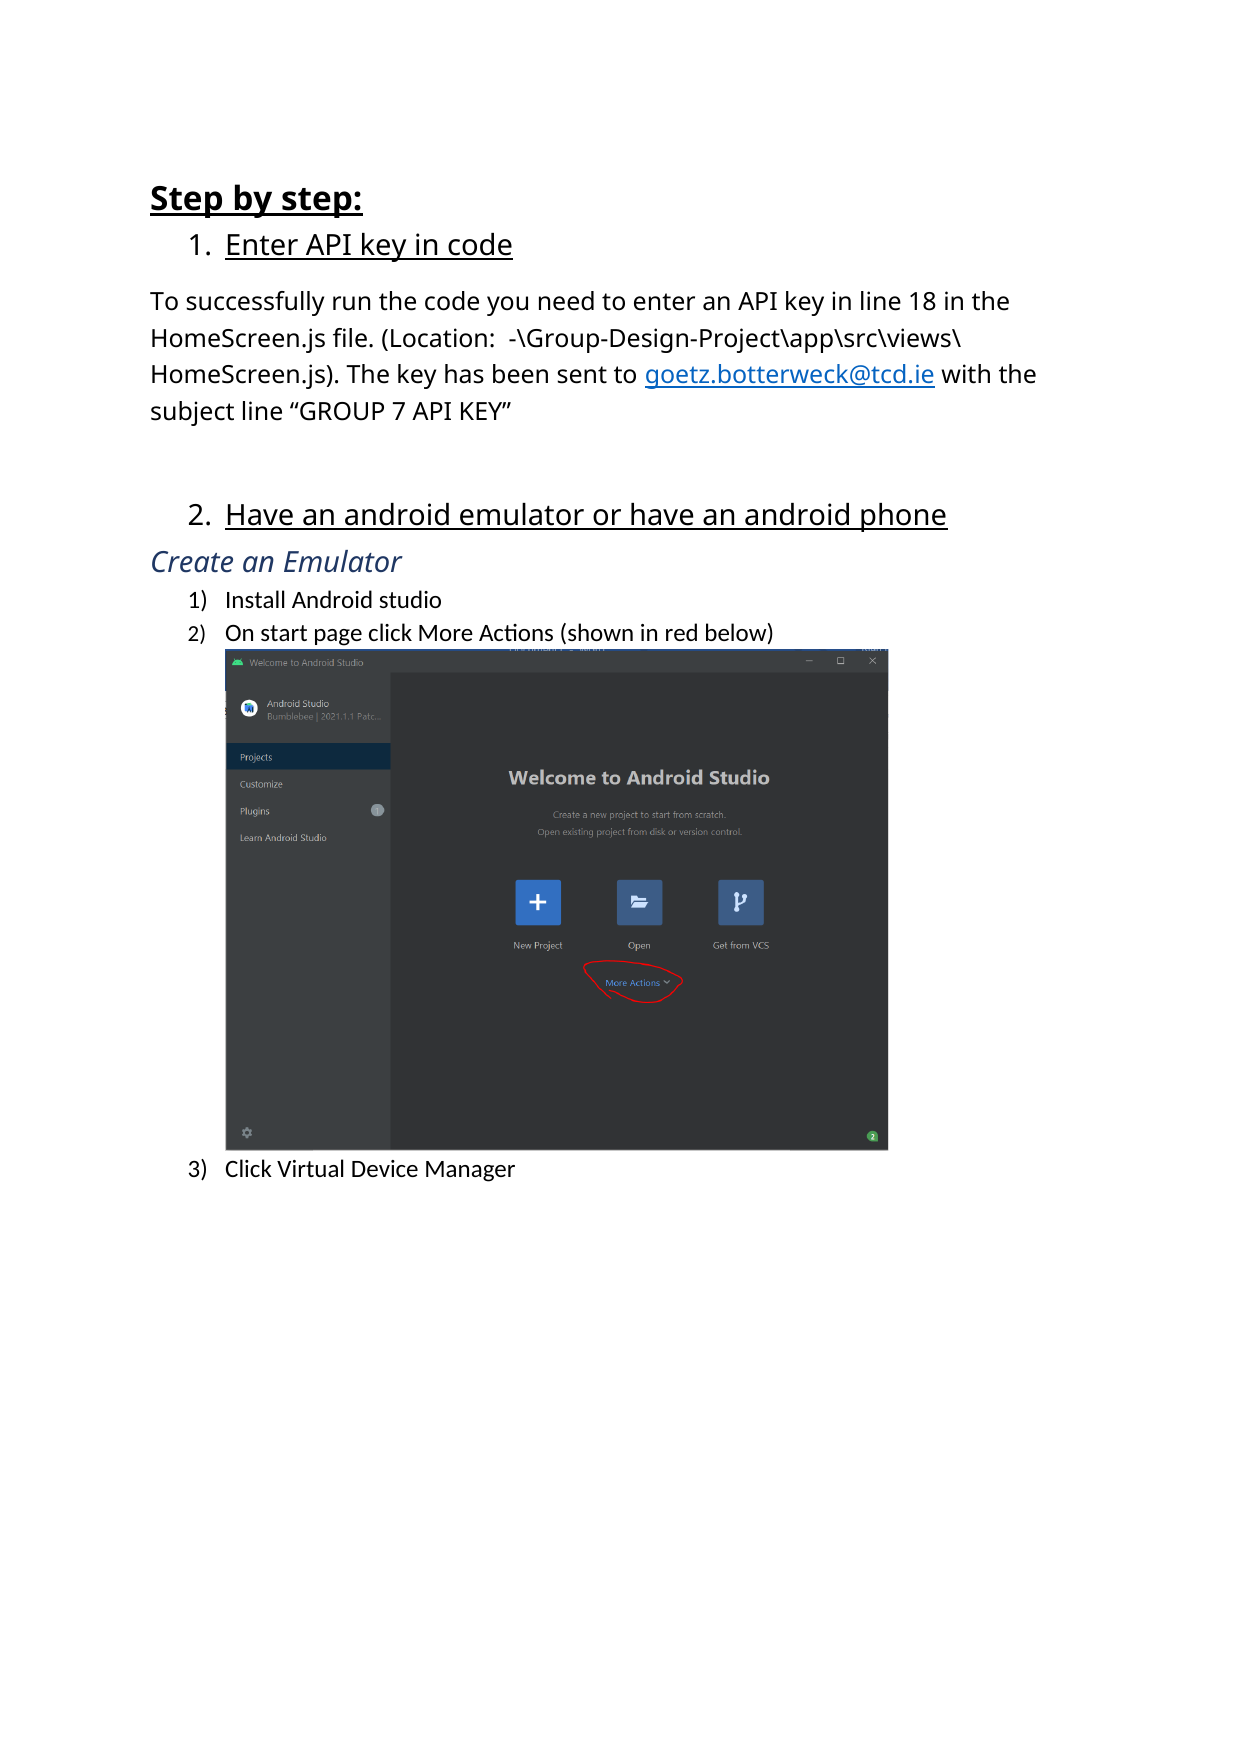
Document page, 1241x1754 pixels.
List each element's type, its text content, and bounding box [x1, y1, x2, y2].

text To successfully run the code you need to enter an API key in line 18 in the HomeScreen.js file. (Location: -\Group-Design-Project\app\src\views\HomeScreen.js). The key has been sent to goetz.botterweck@tcd.ie with the subject line “GROUP 7 API KEY” [150, 283, 1090, 428]
subtitle Have an android emulator or have an android phone [187, 494, 1090, 534]
subtitle Create an Emulator [150, 541, 1090, 581]
list Install Android studio [187, 584, 1090, 614]
list Click Virtual Device Manager [187, 1153, 1090, 1183]
subtitle Step by step: [150, 175, 1090, 220]
picture [225, 649, 889, 1151]
list Enter API key in code [187, 224, 1090, 264]
